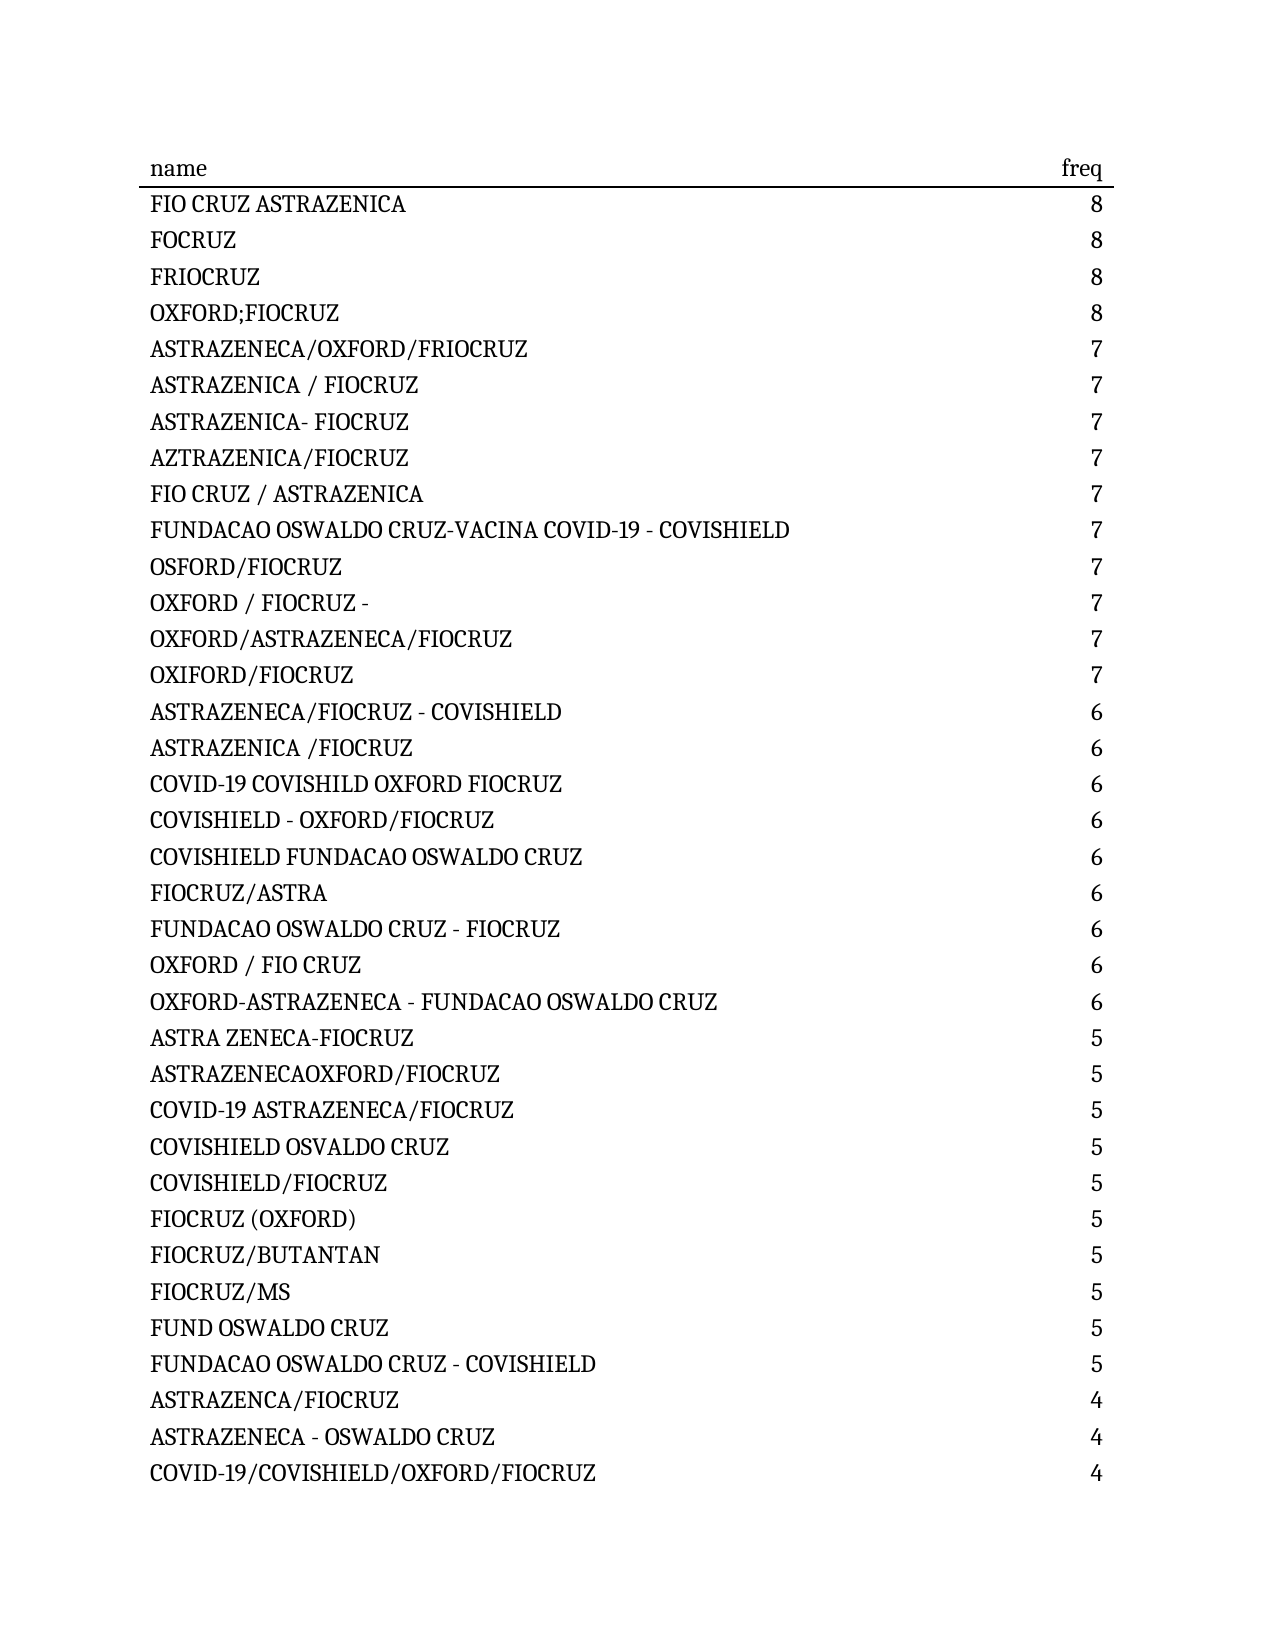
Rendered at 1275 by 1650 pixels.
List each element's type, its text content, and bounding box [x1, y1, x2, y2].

table_cell 7 [1026, 658, 1114, 694]
table_cell 5 [1026, 1093, 1114, 1129]
table_cell COVID-19 COVISHILD OXFORD FIOCRUZ [139, 766, 1026, 802]
table_cell FIOCRUZ/BUTANTAN [139, 1238, 1026, 1274]
table_cell ASTRAZENICA / FIOCRUZ [139, 368, 1026, 404]
table_cell OXFORD-ASTRAZENECA - FUNDACAO OSWALDO CRUZ [139, 984, 1026, 1020]
table_cell 6 [1026, 766, 1114, 802]
table_cell FIO CRUZ ASTRAZENICA [139, 188, 1026, 222]
table_cell 8 [1026, 259, 1114, 295]
table_cell FIOCRUZ/ASTRA [139, 875, 1026, 911]
table_cell ASTRAZENECA/OXFORD/FRIOCRUZ [139, 331, 1026, 367]
table_cell 5 [1026, 1310, 1114, 1346]
table_cell 4 [1026, 1383, 1114, 1419]
table_header name [139, 150, 1026, 186]
table_cell 8 [1026, 188, 1114, 222]
table_cell 5 [1026, 1129, 1114, 1165]
table_cell 7 [1026, 404, 1114, 440]
table_cell FUNDACAO OSWALDO CRUZ - FIOCRUZ [139, 911, 1026, 947]
table_cell 7 [1026, 585, 1114, 621]
table_cell 6 [1026, 948, 1114, 984]
table_cell 7 [1026, 368, 1114, 404]
table_cell 5 [1026, 1238, 1114, 1274]
table_cell 5 [1026, 1274, 1114, 1310]
table_cell FIOCRUZ (OXFORD) [139, 1201, 1026, 1237]
table_cell ASTRAZENICA- FIOCRUZ [139, 404, 1026, 440]
table_cell ASTRA ZENECA-FIOCRUZ [139, 1020, 1026, 1056]
table_cell OXIFORD/FIOCRUZ [139, 658, 1026, 694]
table_cell FUND OSWALDO CRUZ [139, 1310, 1026, 1346]
table_cell FIO CRUZ / ASTRAZENICA [139, 476, 1026, 512]
table_cell ASTRAZENCA/FIOCRUZ [139, 1383, 1026, 1419]
table_cell 6 [1026, 875, 1114, 911]
table_cell COVID-19/COVISHIELD/OXFORD/FIOCRUZ [139, 1455, 1026, 1491]
table_cell FUNDACAO OSWALDO CRUZ-VACINA COVID-19 - COVISHIELD [139, 513, 1026, 549]
table_cell FUNDACAO OSWALDO CRUZ - COVISHIELD [139, 1346, 1026, 1382]
table_cell 8 [1026, 295, 1114, 331]
table_cell COVISHIELD FUNDACAO OSWALDO CRUZ [139, 839, 1026, 875]
table_cell 5 [1026, 1020, 1114, 1056]
table_cell 4 [1026, 1455, 1114, 1491]
table_header freq [1026, 150, 1114, 186]
table_cell OXFORD / FIOCRUZ - [139, 585, 1026, 621]
table_cell 7 [1026, 476, 1114, 512]
table_cell 5 [1026, 1201, 1114, 1237]
table_cell 6 [1026, 911, 1114, 947]
table_cell ASTRAZENECAOXFORD/FIOCRUZ [139, 1056, 1026, 1092]
table_cell ASTRAZENICA /FIOCRUZ [139, 730, 1026, 766]
table_cell 7 [1026, 621, 1114, 657]
table_cell 7 [1026, 549, 1114, 585]
table_cell 4 [1026, 1419, 1114, 1455]
table_cell 6 [1026, 984, 1114, 1020]
table_cell COVISHIELD/FIOCRUZ [139, 1165, 1026, 1201]
table_cell 7 [1026, 513, 1114, 549]
table_cell 5 [1026, 1056, 1114, 1092]
table_cell FOCRUZ [139, 223, 1026, 259]
table_cell COVISHIELD - OXFORD/FIOCRUZ [139, 803, 1026, 839]
table_cell 6 [1026, 839, 1114, 875]
table_cell 5 [1026, 1165, 1114, 1201]
table_cell COVISHIELD OSVALDO CRUZ [139, 1129, 1026, 1165]
table_cell ASTRAZENECA/FIOCRUZ - COVISHIELD [139, 694, 1026, 730]
table_cell AZTRAZENICA/FIOCRUZ [139, 440, 1026, 476]
table_cell 8 [1026, 223, 1114, 259]
table_cell OSFORD/FIOCRUZ [139, 549, 1026, 585]
table_cell 6 [1026, 803, 1114, 839]
table_cell 6 [1026, 694, 1114, 730]
table_cell OXFORD / FIO CRUZ [139, 948, 1026, 984]
table_cell COVID-19 ASTRAZENECA/FIOCRUZ [139, 1093, 1026, 1129]
table_cell 7 [1026, 440, 1114, 476]
table_cell ASTRAZENECA - OSWALDO CRUZ [139, 1419, 1026, 1455]
table_cell FRIOCRUZ [139, 259, 1026, 295]
table_cell 5 [1026, 1346, 1114, 1382]
table_cell 6 [1026, 730, 1114, 766]
table_cell 7 [1026, 331, 1114, 367]
table_cell OXFORD;FIOCRUZ [139, 295, 1026, 331]
table_cell OXFORD/ASTRAZENECA/FIOCRUZ [139, 621, 1026, 657]
table_cell FIOCRUZ/MS [139, 1274, 1026, 1310]
